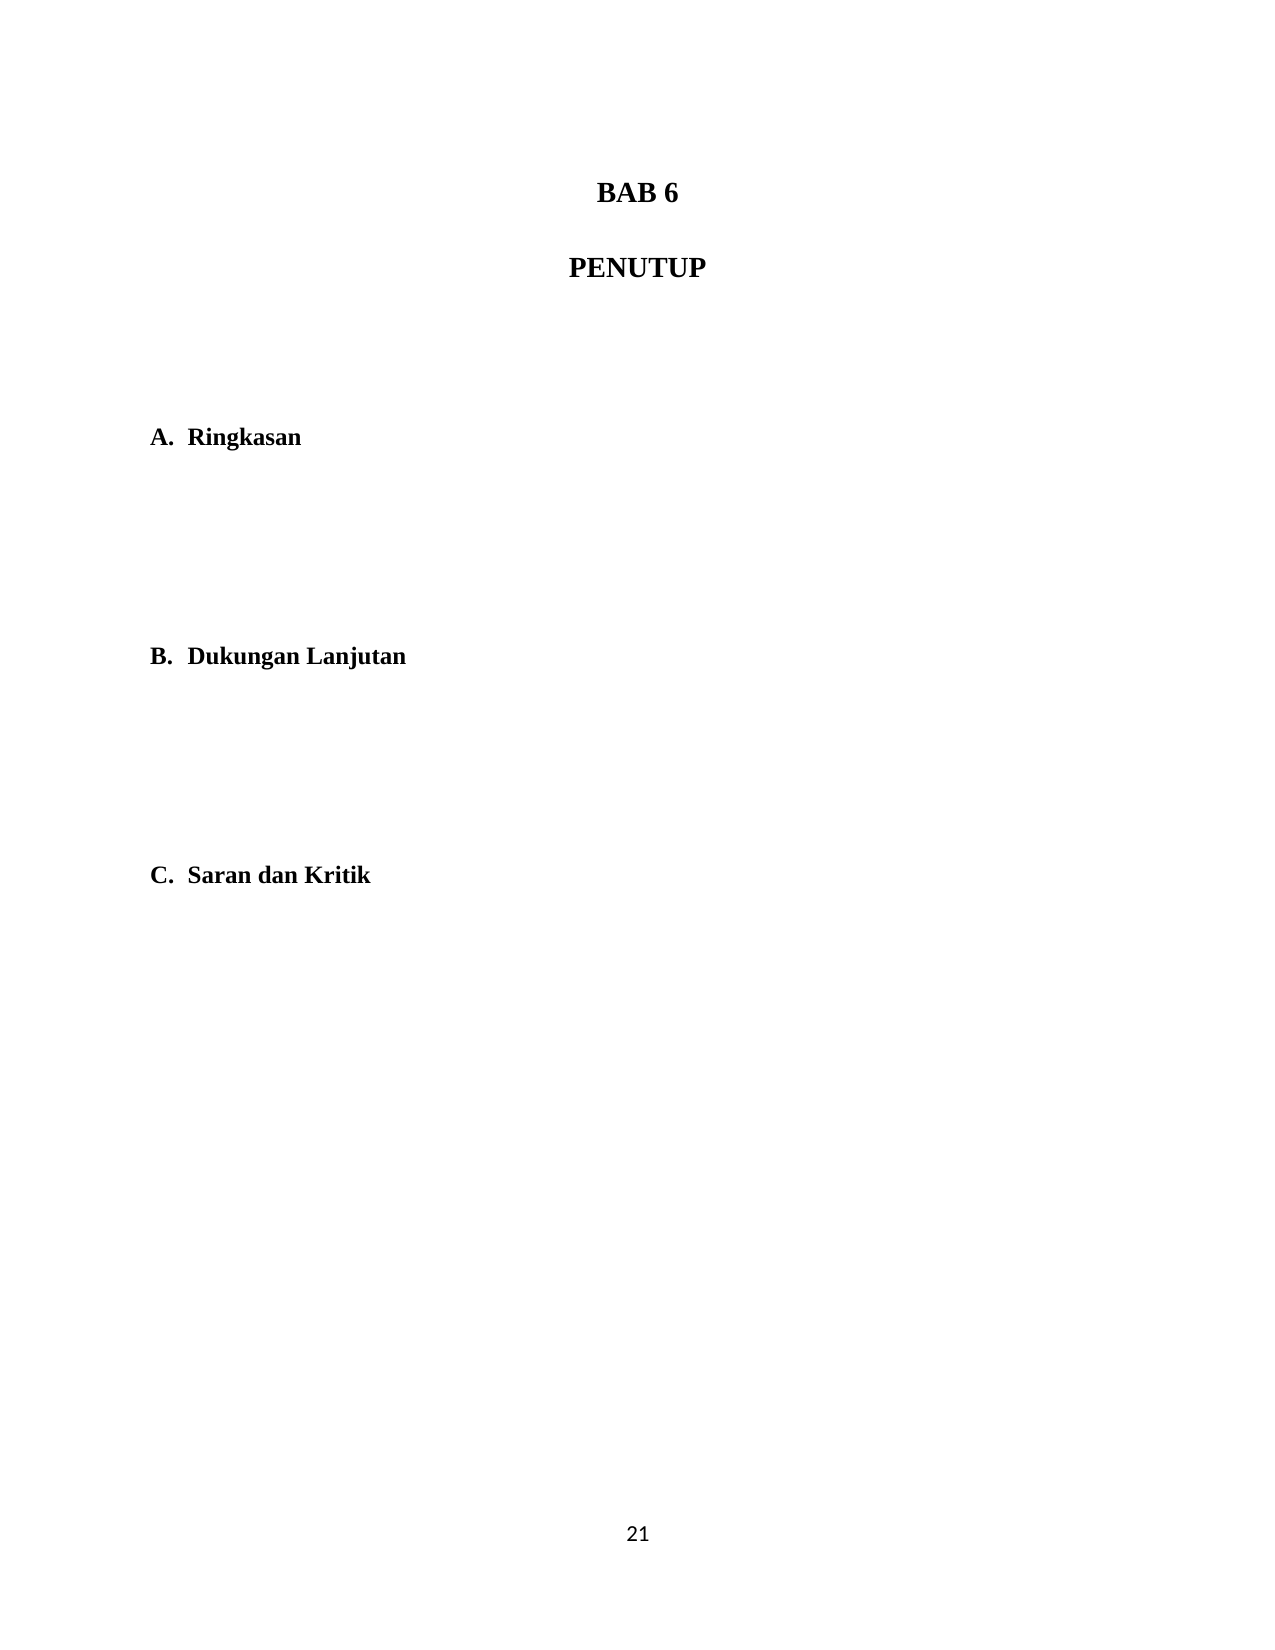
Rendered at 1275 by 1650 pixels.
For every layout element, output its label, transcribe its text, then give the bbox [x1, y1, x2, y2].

subtitle PENUTUP [150, 250, 1125, 284]
subtitle Dukungan Lanjutan [150, 641, 1125, 670]
subtitle Ringkasan [150, 422, 1125, 451]
subtitle Saran dan Kritik [150, 860, 1125, 889]
subtitle BAB 6 [150, 175, 1125, 208]
